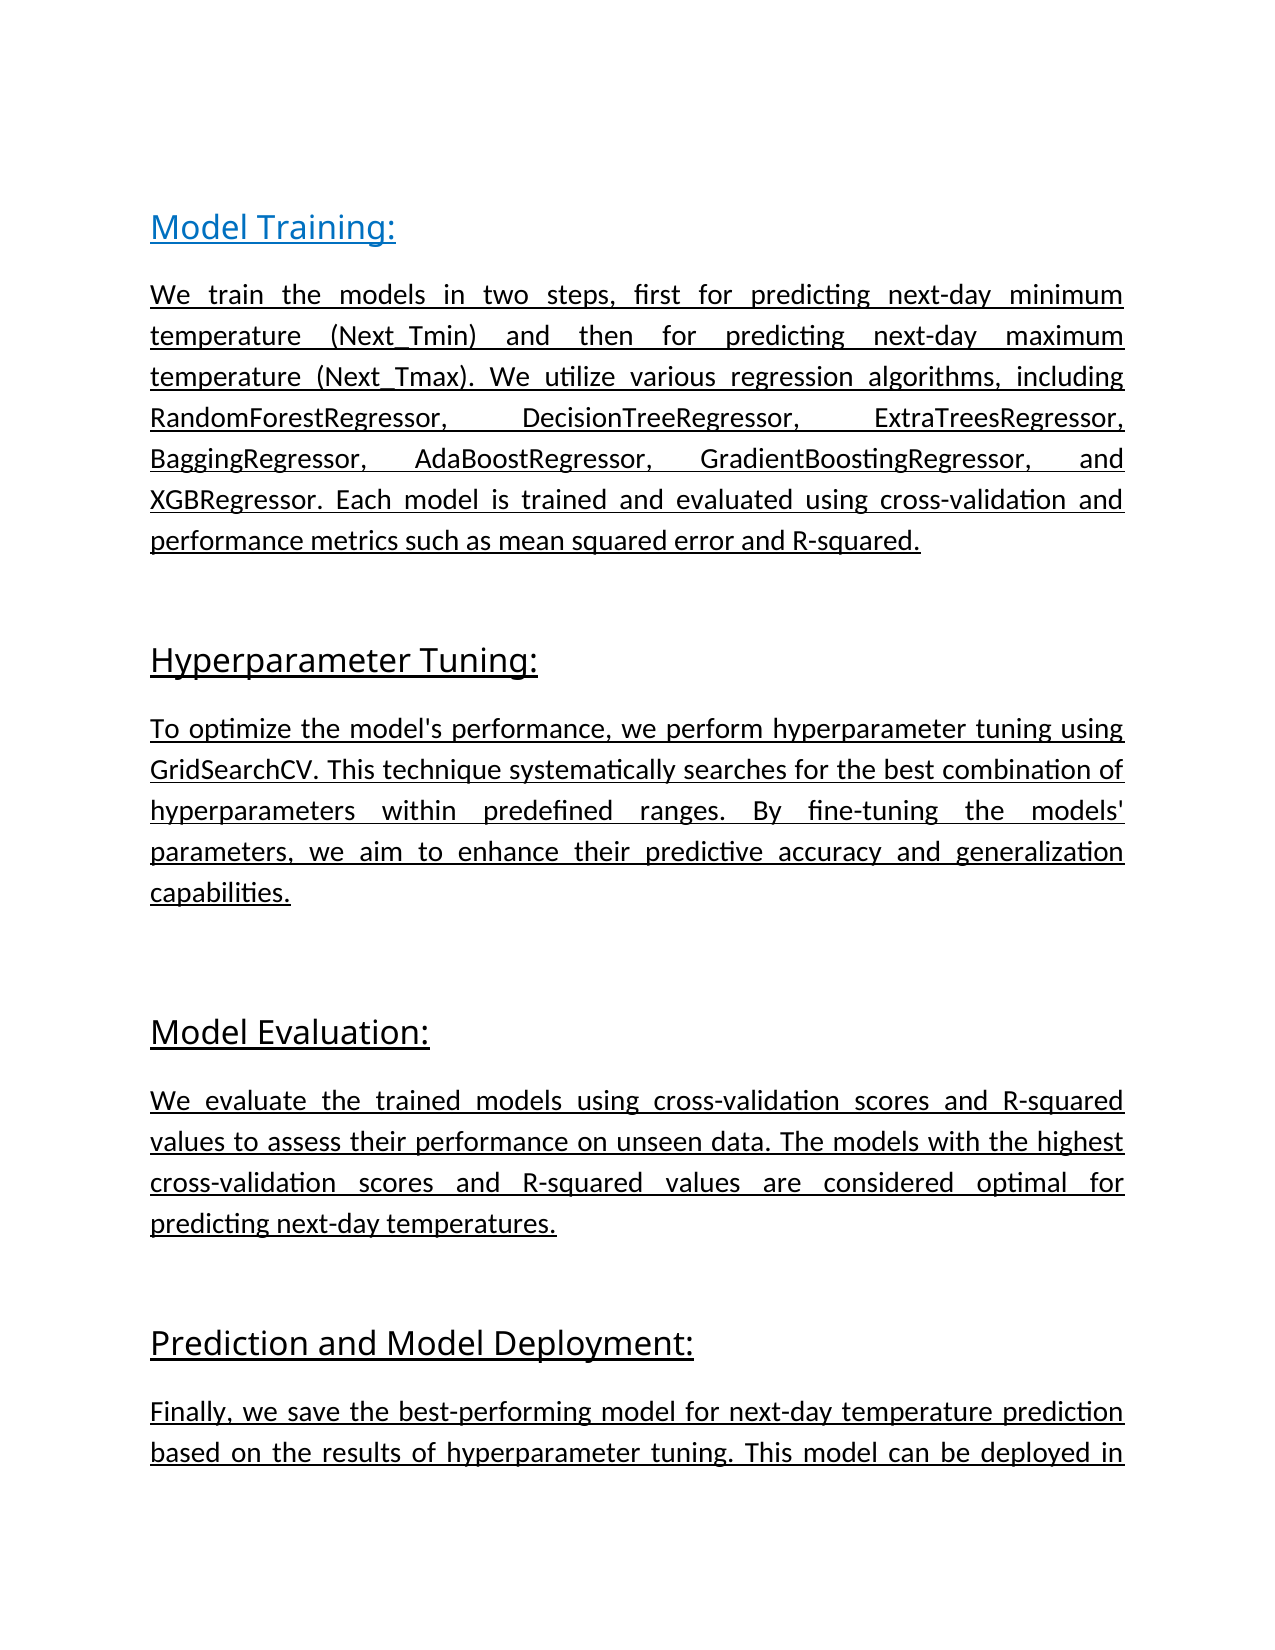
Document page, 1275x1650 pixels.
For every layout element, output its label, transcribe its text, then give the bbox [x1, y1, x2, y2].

text We train the models in two steps, first for predicting next-day minimum temperature (Next_Tmin) and then for predicting next-day maximum temperature (Next_Tmax). We utilize various regression algorithms, including RandomForestRegressor, DecisionTreeRegressor, ExtraTreesRegressor, BaggingRegressor, AdaBoostRegressor, GradientBoostingRegressor, and XGBRegressor. Each model is trained and evaluated using cross-validation and performance metrics such as mean squared error and R-squared. [150, 276, 1125, 348]
text Prediction and Model Deployment: [150, 1320, 1125, 1365]
text Model Evaluation: [150, 1009, 1125, 1054]
text We train the models in two steps, first for predicting next-day minimum temperature (Next_Tmin) and then for predicting next-day maximum temperature (Next_Tmax). We utilize various regression algorithms, including RandomForestRegressor, DecisionTreeRegressor, ExtraTreesRegressor, BaggingRegressor, AdaBoostRegressor, GradientBoostingRegressor, and XGBRegressor. Each model is trained and evaluated using cross-validation and performance metrics such as mean squared error and R-squared. [150, 472, 1125, 512]
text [150, 1425, 1125, 1464]
text To optimize the model's performance, we perform hyperparameter tuning using GridSearchCV. This technique systematically searches for the best combination of hyperparameters within predefined ranges. By fine-tuning the models' parameters, we aim to enhance their predictive accuracy and generalization capabilities. [150, 865, 1125, 910]
text To optimize the model's performance, we perform hyperparameter tuning using GridSearchCV. This technique systematically searches for the best combination of hyperparameters within predefined ranges. By fine-tuning the models' parameters, we aim to enhance their predictive accuracy and generalization capabilities. [150, 783, 1125, 823]
text Hyperparameter Tuning: [150, 637, 1125, 683]
text We train the models in two steps, first for predicting next-day minimum temperature (Next_Tmin) and then for predicting next-day maximum temperature (Next_Tmax). We utilize various regression algorithms, including RandomForestRegressor, DecisionTreeRegressor, ExtraTreesRegressor, BaggingRegressor, AdaBoostRegressor, GradientBoostingRegressor, and XGBRegressor. Each model is trained and evaluated using cross-validation and performance metrics such as mean squared error and R-squared. [150, 350, 1125, 389]
text To optimize the model's performance, we perform hyperparameter tuning using GridSearchCV. This technique systematically searches for the best combination of hyperparameters within predefined ranges. By fine-tuning the models' parameters, we aim to enhance their predictive accuracy and generalization capabilities. [150, 710, 1125, 741]
text We evaluate the trained models using cross-validation scores and R-squared values to assess their performance on unseen data. The models with the highest cross-validation scores and R-squared values are considered optimal for predicting next-day temperatures. [150, 1155, 1125, 1194]
text Model Training: [150, 203, 1125, 249]
text To optimize the model's performance, we perform hyperparameter tuning using GridSearchCV. This technique systematically searches for the best combination of hyperparameters within predefined ranges. By fine-tuning the models' parameters, we aim to enhance their predictive accuracy and generalization capabilities. [150, 824, 1125, 863]
text We train the models in two steps, first for predicting next-day minimum temperature (Next_Tmin) and then for predicting next-day maximum temperature (Next_Tmax). We utilize various regression algorithms, including RandomForestRegressor, DecisionTreeRegressor, ExtraTreesRegressor, BaggingRegressor, AdaBoostRegressor, GradientBoostingRegressor, and XGBRegressor. Each model is trained and evaluated using cross-validation and performance metrics such as mean squared error and R-squared. [150, 432, 1125, 471]
text We train the models in two steps, first for predicting next-day minimum temperature (Next_Tmin) and then for predicting next-day maximum temperature (Next_Tmax). We utilize various regression algorithms, including RandomForestRegressor, DecisionTreeRegressor, ExtraTreesRegressor, BaggingRegressor, AdaBoostRegressor, GradientBoostingRegressor, and XGBRegressor. Each model is trained and evaluated using cross-validation and performance metrics such as mean squared error and R-squared. [150, 513, 1125, 558]
text We evaluate the trained models using cross-validation scores and R-squared values to assess their performance on unseen data. The models with the highest cross-validation scores and R-squared values are considered optimal for predicting next-day temperatures. [150, 1196, 1125, 1240]
text We train the models in two steps, first for predicting next-day minimum temperature (Next_Tmin) and then for predicting next-day maximum temperature (Next_Tmax). We utilize various regression algorithms, including RandomForestRegressor, DecisionTreeRegressor, ExtraTreesRegressor, BaggingRegressor, AdaBoostRegressor, GradientBoostingRegressor, and XGBRegressor. Each model is trained and evaluated using cross-validation and performance metrics such as mean squared error and R-squared. [150, 391, 1125, 430]
text To optimize the model's performance, we perform hyperparameter tuning using GridSearchCV. This technique systematically searches for the best combination of hyperparameters within predefined ranges. By fine-tuning the models' parameters, we aim to enhance their predictive accuracy and generalization capabilities. [150, 743, 1125, 782]
text We evaluate the trained models using cross-validation scores and R-squared values to assess their performance on unseen data. The models with the highest cross-validation scores and R-squared values are considered optimal for predicting next-day temperatures. [150, 1082, 1125, 1112]
text We evaluate the trained models using cross-validation scores and R-squared values to assess their performance on unseen data. The models with the highest cross-validation scores and R-squared values are considered optimal for predicting next-day temperatures. [150, 1114, 1125, 1153]
